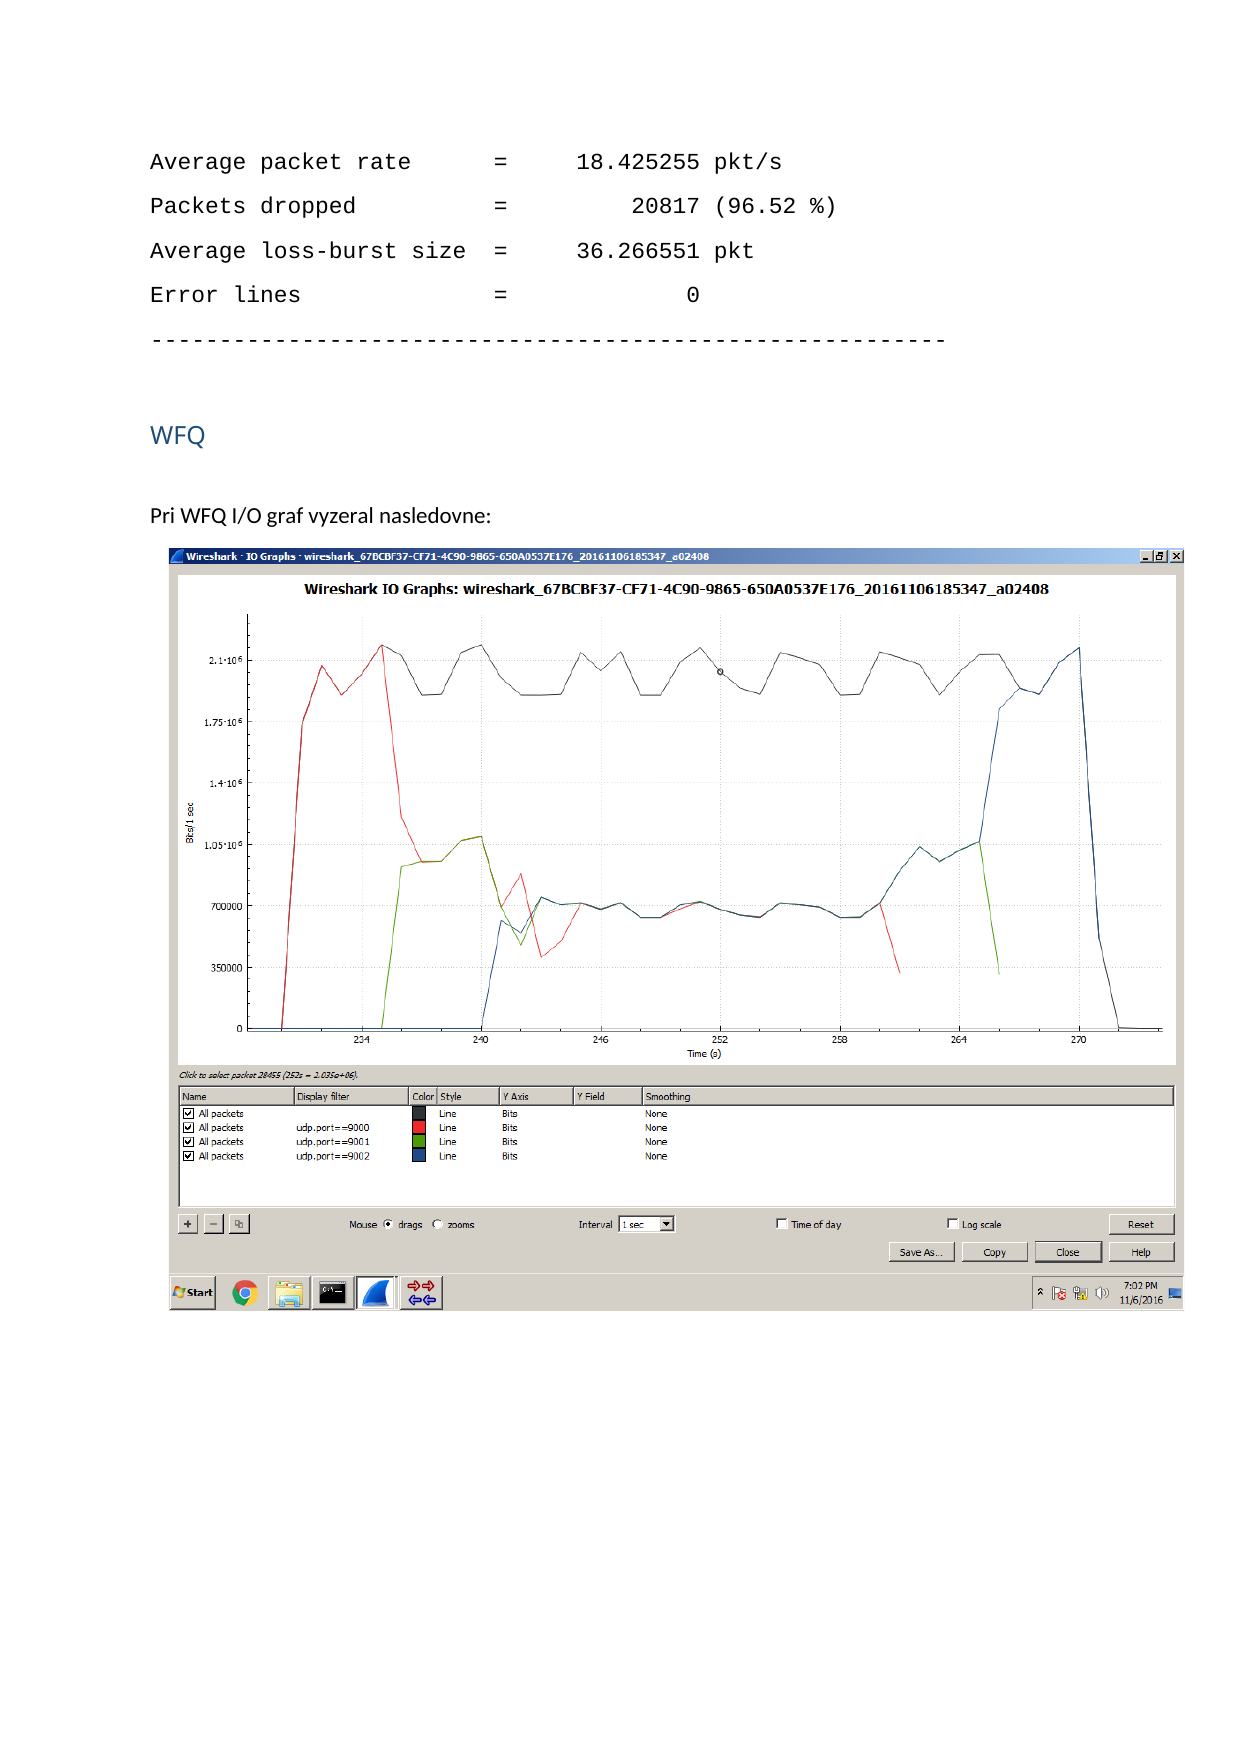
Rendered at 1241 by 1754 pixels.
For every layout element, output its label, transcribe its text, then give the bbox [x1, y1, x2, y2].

text Error lines = 0 [150, 284, 1090, 310]
subtitle WFQ [150, 418, 1090, 452]
text Average loss-burst size = 36.266551 pkt [150, 239, 1090, 265]
text ---------------------------------------------------------- [150, 328, 1090, 354]
text Pri WFQ I/O graf vyzeral nasledovne: [150, 502, 1090, 530]
text Average packet rate = 18.425255 pkt/s [150, 150, 1090, 176]
text Packets dropped = 20817 (96.52 %) [150, 194, 1090, 221]
